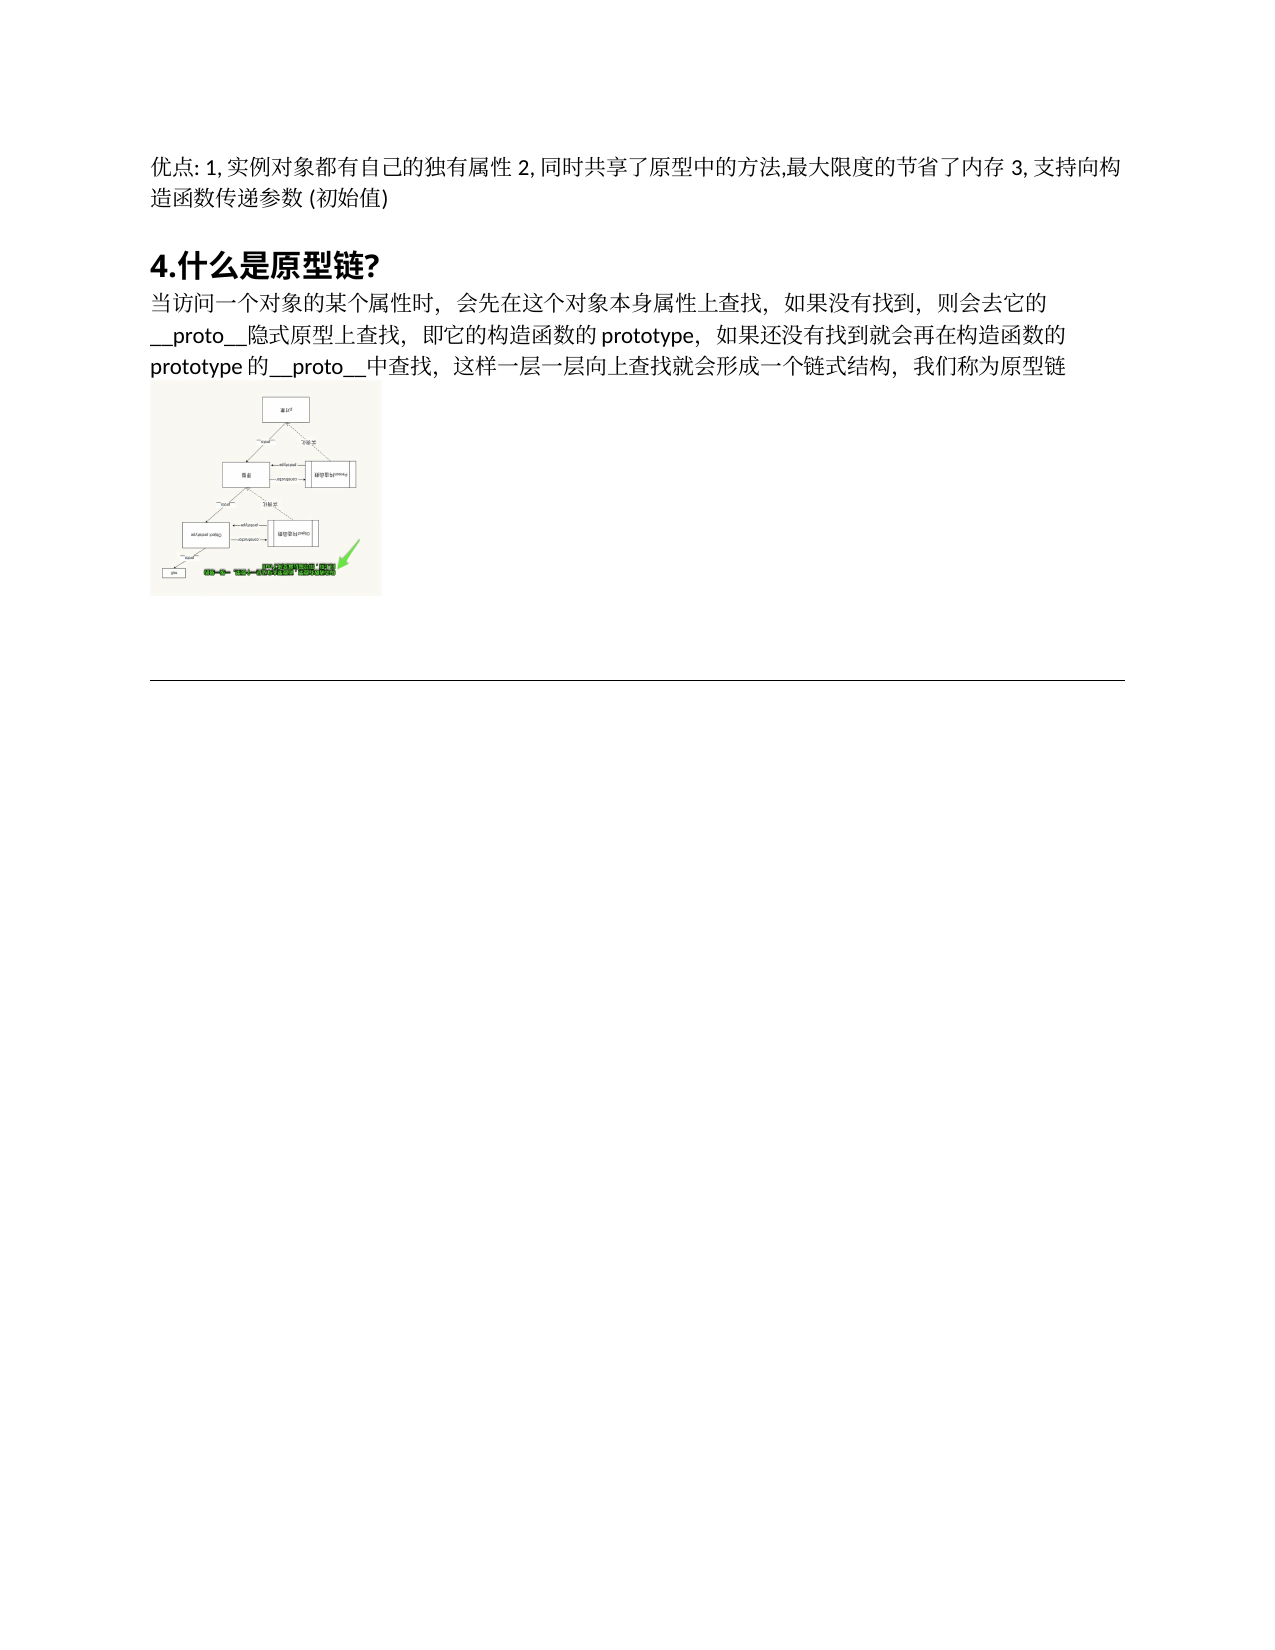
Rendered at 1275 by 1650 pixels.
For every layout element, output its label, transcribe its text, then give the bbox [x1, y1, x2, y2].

text 优点: 1, 实例对象都有自己的独有属性 2, 同时共享了原型中的方法,最大限度的节省了内存 3, 支持向构造函数传递参数 (初始值) [150, 150, 1125, 213]
text 当访问一个对象的某个属性时，会先在这个对象本身属性上查找，如果没有找到，则会去它的__proto__隐式原型上查找，即它的构造函数的prototype，如果还没有找到就会再在构造函数的prototype的__proto__中查找，这样一层一层向上查找就会形成一个链式结构，我们称为原型链 [150, 286, 1125, 381]
picture [151, 381, 382, 596]
